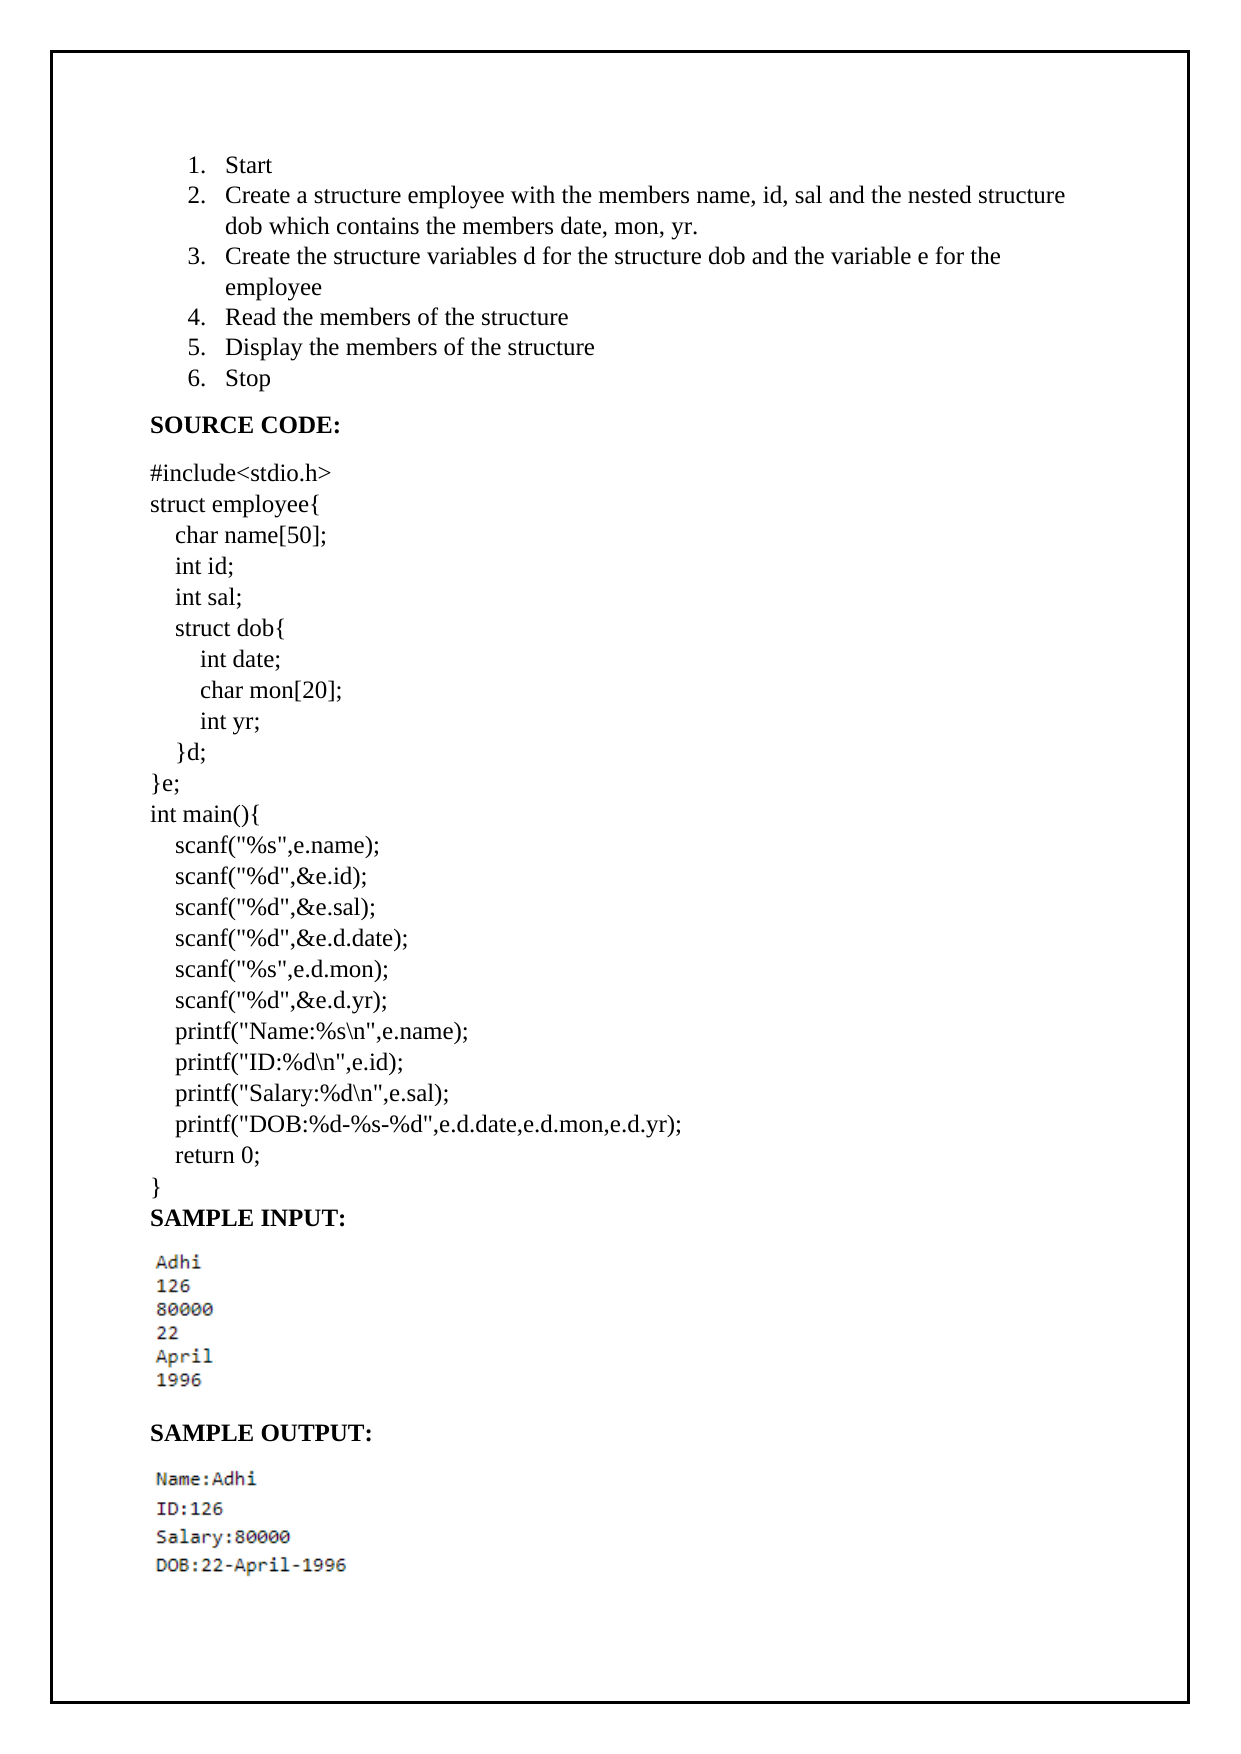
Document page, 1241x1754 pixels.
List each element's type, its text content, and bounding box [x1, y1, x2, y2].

list Display the members of the structure [187, 332, 1090, 361]
text int date; [150, 644, 1090, 673]
text int yr; [150, 706, 1090, 735]
text }d; [150, 737, 1090, 766]
text int sal; [150, 582, 1090, 611]
text printf("Name:%s\n",e.name); [150, 1016, 1090, 1045]
text scanf("%d",&e.id); [150, 861, 1090, 890]
list Start [187, 150, 1090, 179]
text int main(){ [150, 799, 1090, 828]
text scanf("%d",&e.d.date); [150, 923, 1090, 952]
text #include<stdio.h> [150, 458, 1090, 486]
text char mon[20]; [150, 675, 1090, 704]
picture [150, 1465, 414, 1581]
text }e; [150, 768, 1090, 797]
text printf("ID:%d\n",e.id); [150, 1047, 1090, 1076]
text struct dob{ [150, 613, 1090, 642]
text scanf("%d",&e.d.yr); [150, 985, 1090, 1014]
text SOURCE CODE: [150, 410, 1090, 439]
picture [150, 1250, 307, 1399]
text char name[50]; [150, 520, 1090, 548]
list Create the structure variables d for the structure dob and the variable e for the employee [187, 241, 1090, 300]
text int id; [150, 551, 1090, 579]
text printf("Salary:%d\n",e.sal); [150, 1078, 1090, 1107]
text SAMPLE INPUT: [150, 1203, 1090, 1231]
text scanf("%s",e.d.mon); [150, 954, 1090, 983]
list Create a structure employee with the members name, id, sal and the nested structure dob which contains the members date, mon, yr. [187, 180, 1090, 239]
text return 0; [150, 1141, 1090, 1169]
text scanf("%d",&e.sal); [150, 892, 1090, 921]
text } [150, 1172, 1090, 1200]
text scanf("%s",e.name); [150, 830, 1090, 859]
list Stop [187, 363, 1090, 392]
text printf("DOB:%d-%s-%d",e.d.date,e.d.mon,e.d.yr); [150, 1109, 1090, 1138]
list Read the members of the structure [187, 302, 1090, 331]
text struct employee{ [150, 489, 1090, 517]
text SAMPLE OUTPUT: [150, 1418, 1090, 1446]
